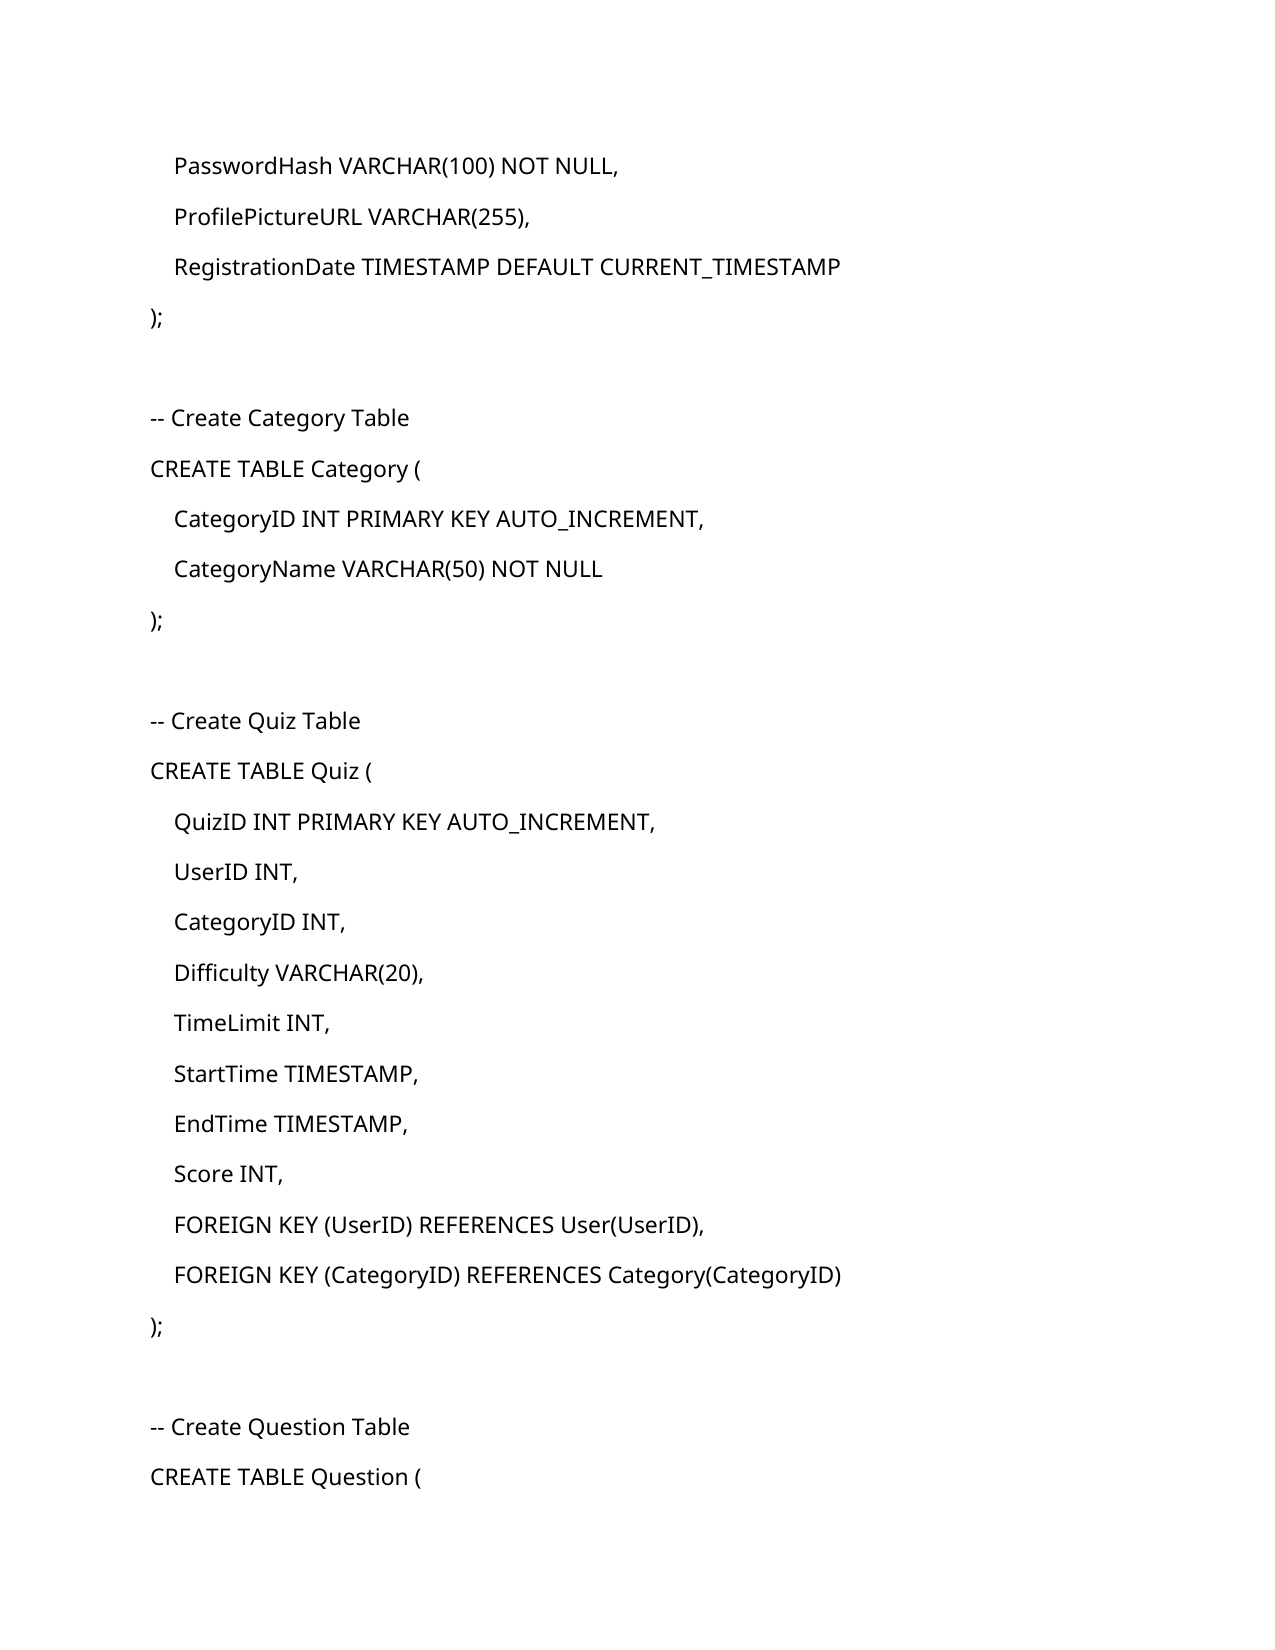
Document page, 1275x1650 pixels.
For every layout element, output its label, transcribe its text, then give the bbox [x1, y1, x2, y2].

text -- Create Quiz Table [150, 704, 1125, 736]
text CREATE TABLE Question ( [150, 1461, 1125, 1492]
text PasswordHash VARCHAR(100) NOT NULL, [150, 150, 1125, 181]
text FOREIGN KEY (UserID) REFERENCES User(UserID), [150, 1209, 1125, 1240]
text CategoryID INT, [150, 906, 1125, 937]
text -- Create Question Table [150, 1410, 1125, 1442]
text ); [150, 604, 1125, 635]
text -- Create Category Table [150, 402, 1125, 433]
text TimeLimit INT, [150, 1007, 1125, 1038]
text Difficulty VARCHAR(20), [150, 957, 1125, 988]
text CREATE TABLE Quiz ( [150, 755, 1125, 786]
text ); [150, 1309, 1125, 1341]
text RegistrationDate TIMESTAMP DEFAULT CURRENT_TIMESTAMP [150, 251, 1125, 282]
text CategoryID INT PRIMARY KEY AUTO_INCREMENT, [150, 503, 1125, 534]
text ProfilePictureURL VARCHAR(255), [150, 200, 1125, 232]
text CategoryName VARCHAR(50) NOT NULL [150, 553, 1125, 584]
text Score INT, [150, 1158, 1125, 1189]
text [150, 1259, 1125, 1290]
text ); [150, 301, 1125, 332]
text QuizID INT PRIMARY KEY AUTO_INCREMENT, [150, 805, 1125, 837]
text StartTime TIMESTAMP, [150, 1057, 1125, 1089]
text CREATE TABLE Category ( [150, 452, 1125, 484]
text UserID INT, [150, 856, 1125, 887]
text EndTime TIMESTAMP, [150, 1108, 1125, 1139]
